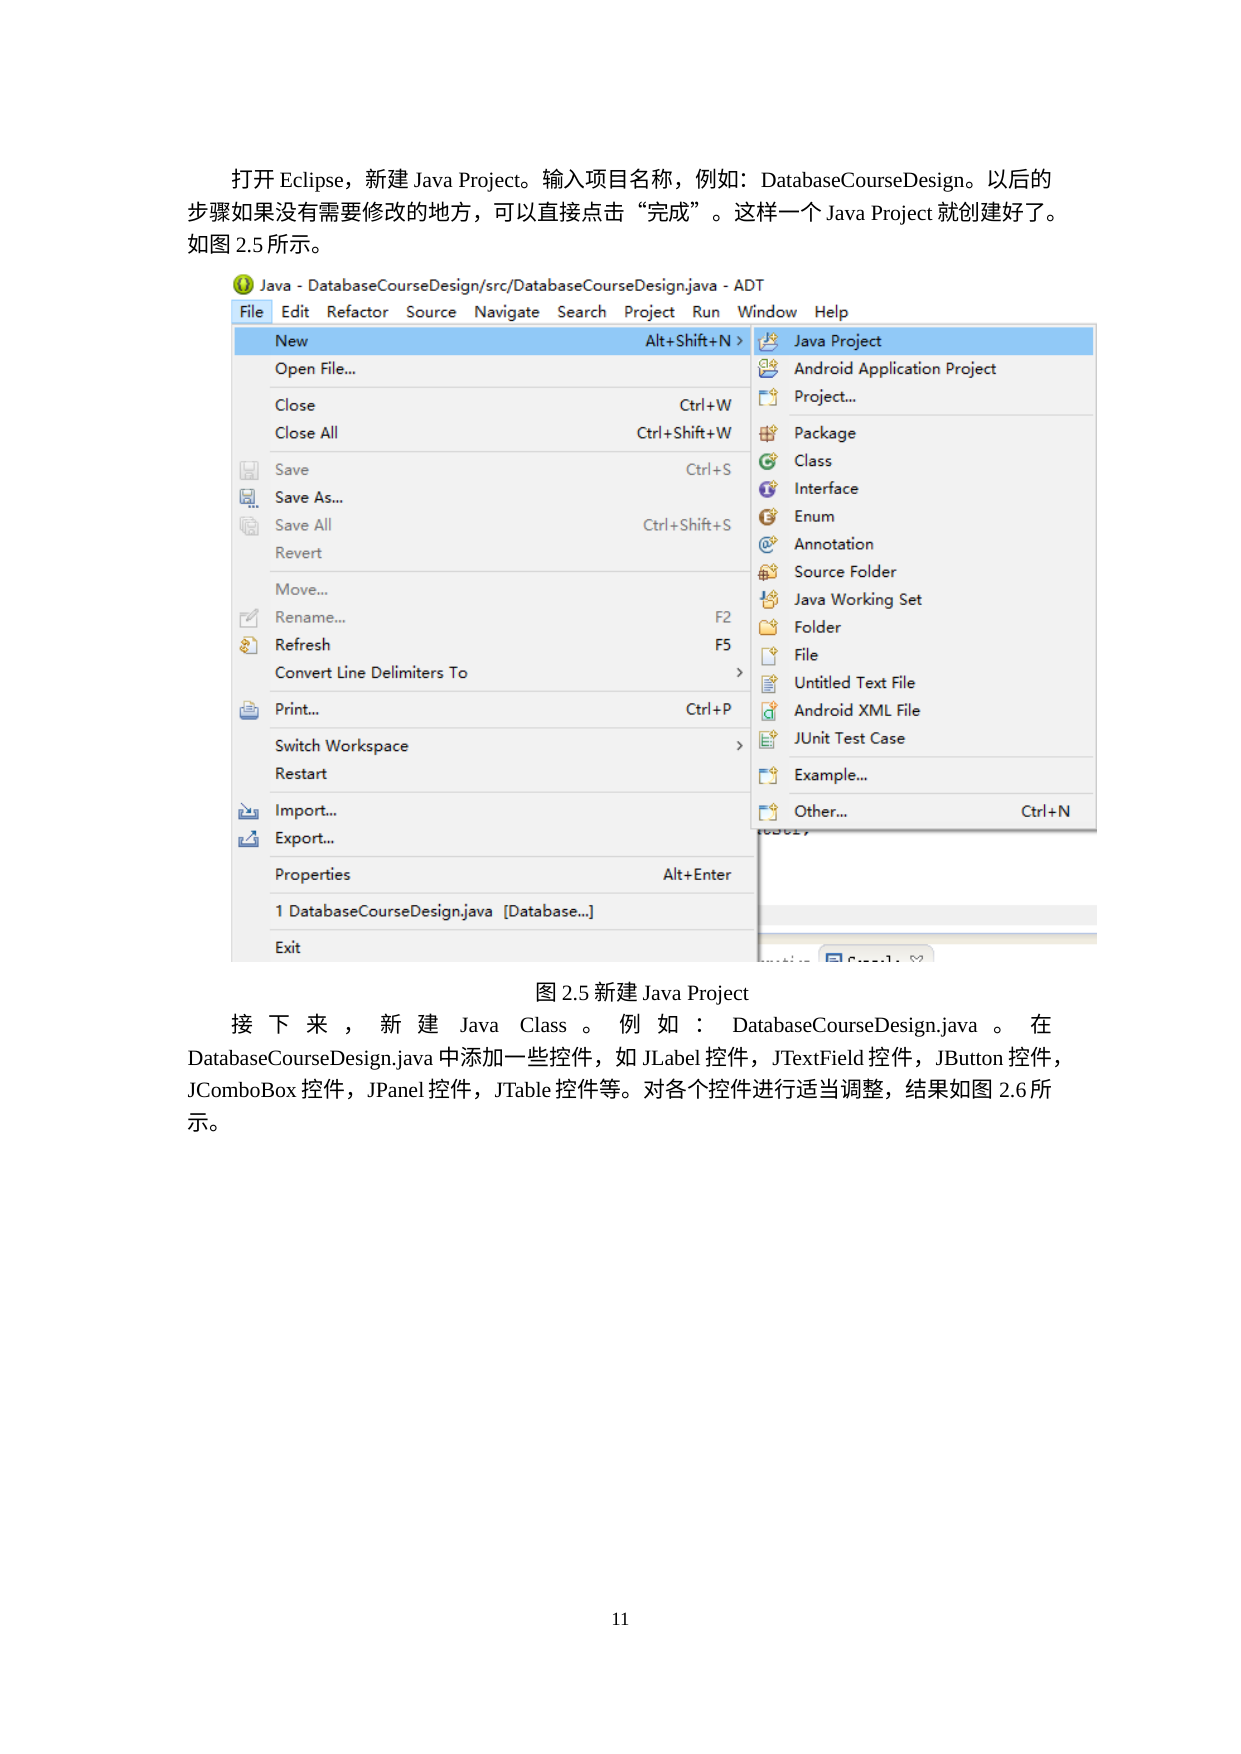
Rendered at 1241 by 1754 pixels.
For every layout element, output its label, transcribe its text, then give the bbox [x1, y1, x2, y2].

text 接下来，新建Java Class。例如：DatabaseCourseDesign.java。在DatabaseCourseDesign.java中添加一些控件，如JLabel控件，JTextField控件，JButton控件，JComboBox控件，JPanel控件，JTable控件等。对各个控件进行适当调整，结果如图2.6所示。 [187, 1007, 1053, 1137]
picture [231, 272, 1097, 962]
text 打开Eclipse，新建Java Project。输入项目名称，例如：DatabaseCourseDesign。以后的步骤如果没有需要修改的地方，可以直接点击“完成”。这样一个Java Project就创建好了。如图2.5所示。 [187, 162, 1053, 259]
text 图2.5 新建Java Project [187, 974, 1053, 1007]
